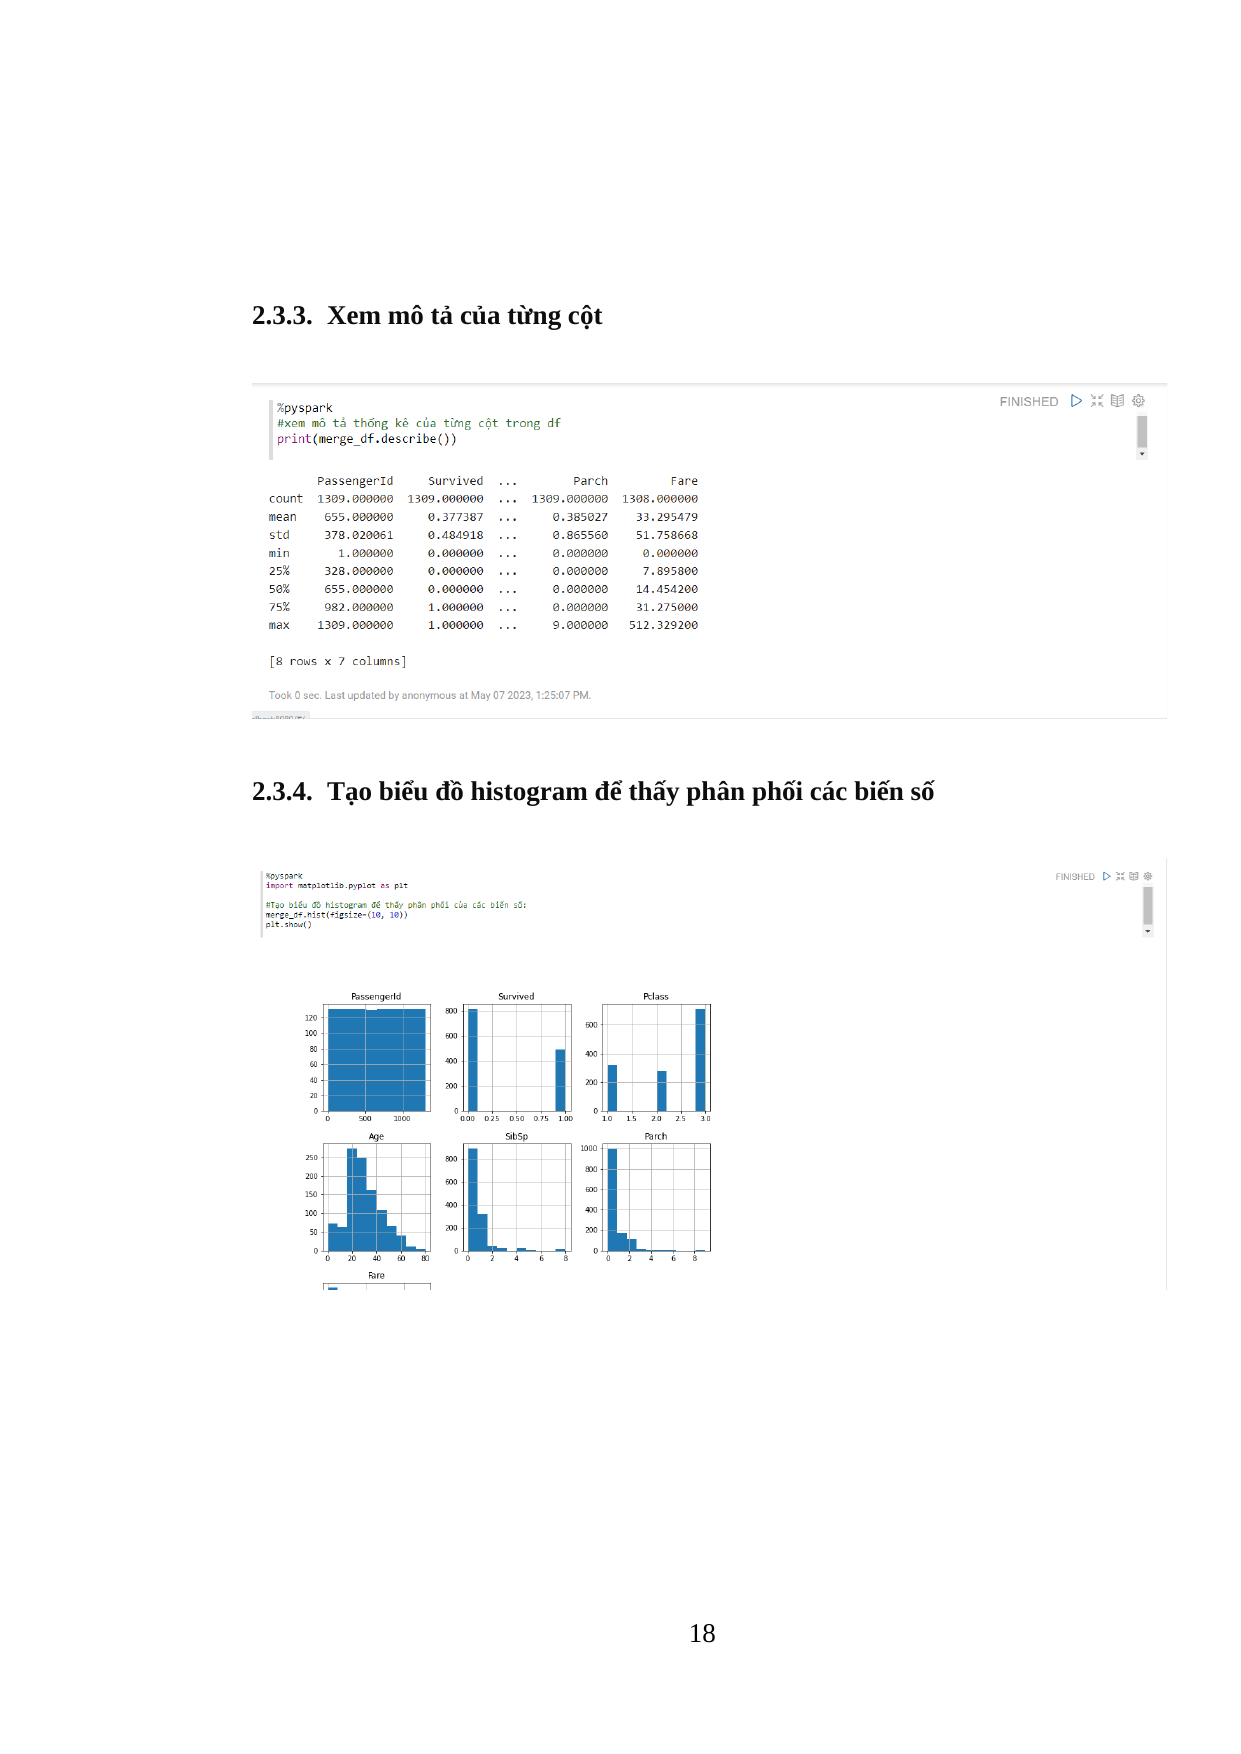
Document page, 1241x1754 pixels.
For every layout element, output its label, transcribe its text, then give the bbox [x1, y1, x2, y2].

list Tạo biểu đồ histogram để thấy phân phối các biến số [252, 775, 1122, 806]
picture [251, 858, 1168, 1290]
picture [251, 383, 1168, 719]
list Xem mô tả của từng cột [252, 299, 1122, 330]
